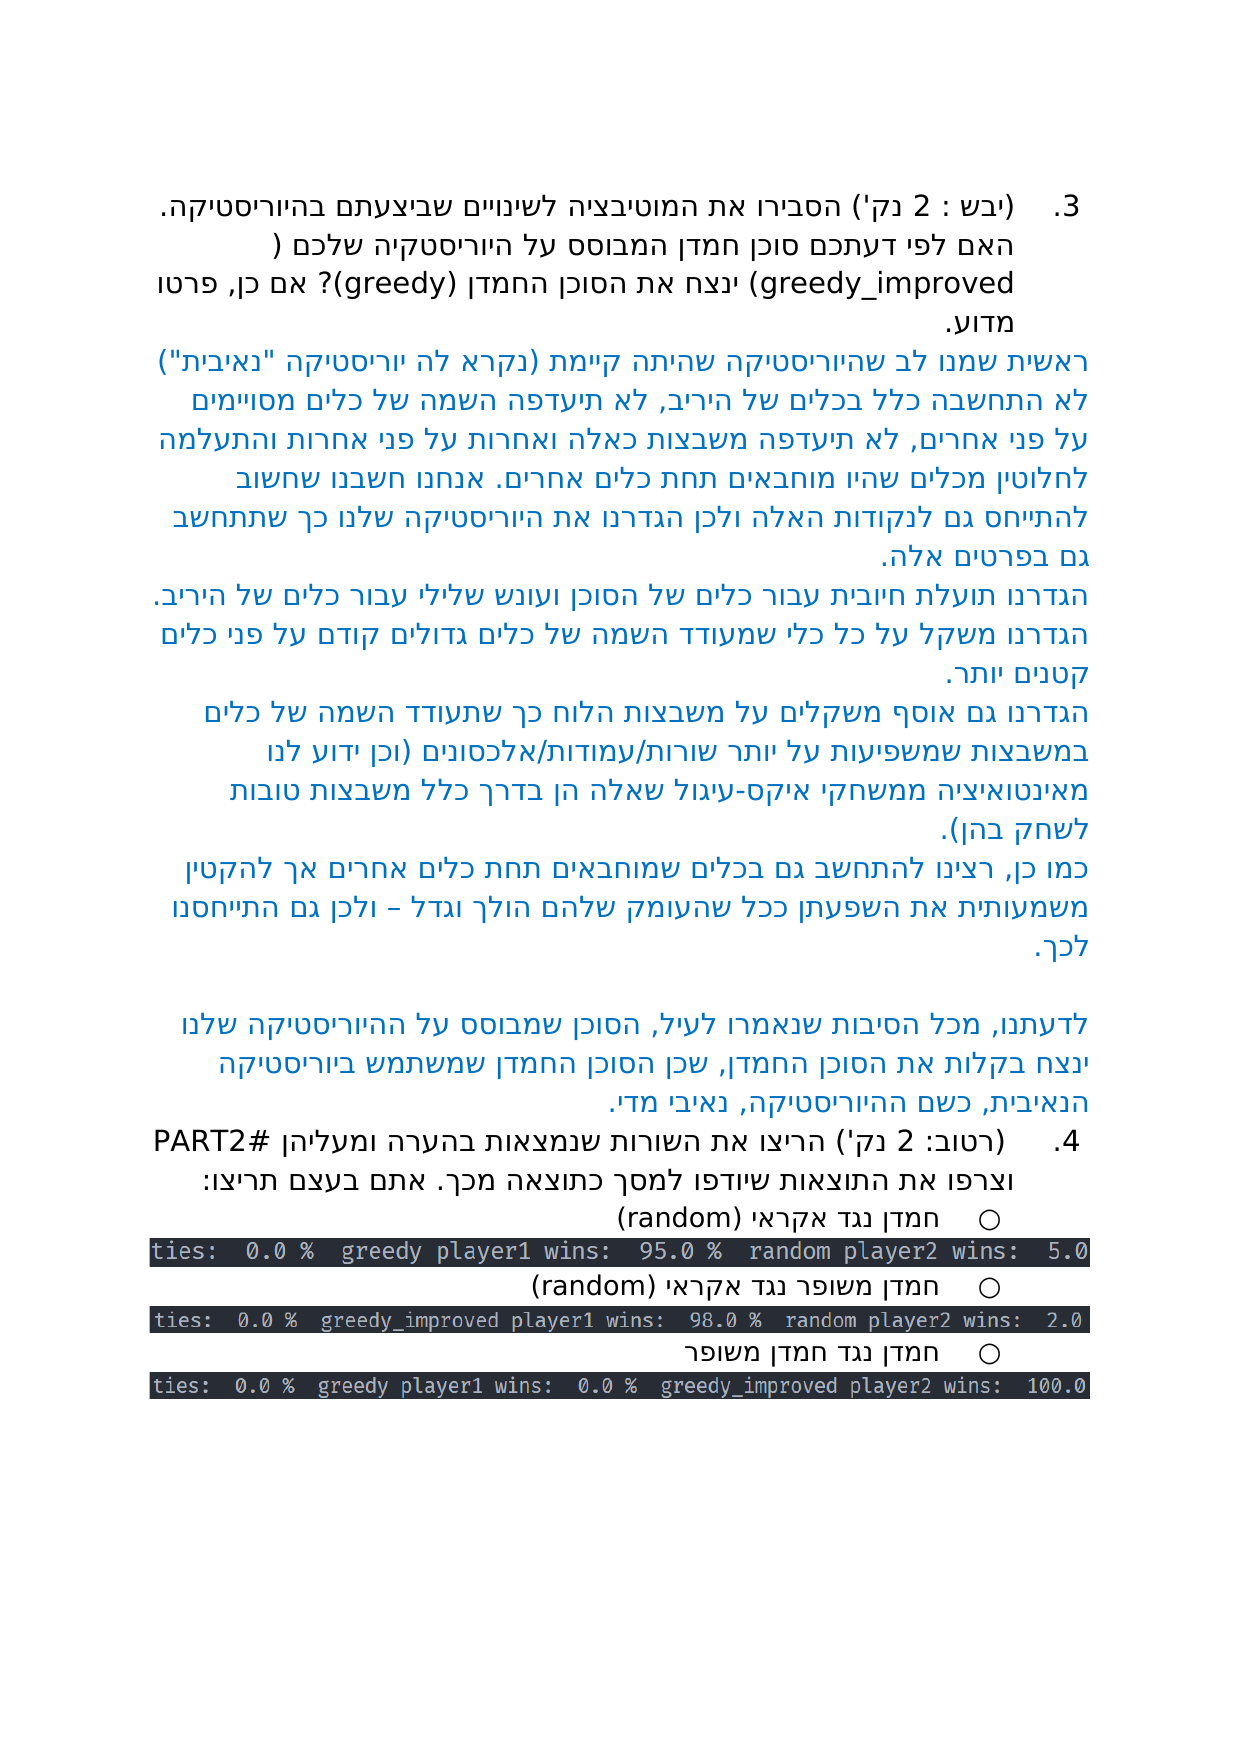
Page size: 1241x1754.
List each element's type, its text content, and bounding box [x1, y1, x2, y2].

list חמדן נגד חמדן משופר [150, 1337, 978, 1368]
list (רטוב: 2 נק') הריצו את השורות שנמצאות בהערה ומעליהן PART2# וצרפו את התוצאות שיודפו למסך כתוצאה מכך. אתם בעצם תריצו: [150, 1124, 1053, 1197]
list חמדן משופר נגד אקראי (random) [150, 1270, 978, 1302]
text ראשית שמנו לב שהיוריסטיקה שהיתה קיימת (נקרא לה יוריסטיקה "נאיבית") לא התחשבה כלל בכלים של היריב, לא תיעדפה השמה של כלים מסויימים על פני אחרים, לא תיעדפה משבצות כאלה ואחרות על פני אחרות והתעלמה לחלוטין מכלים שהיו מוחבאים תחת כלים אחרים. אנחנו חשבנו שחשוב להתייחס גם לנקודות האלה ולכן הגדרנו את היוריסטיקה שלנו כך שתתחשב גם בפרטים אלה. הגדרנו תועלת חיובית עבור כלים של הסוכן ועונש שלילי עבור כלים של היריב. הגדרנו משקל על כל כלי שמעודד השמה של כלים גדולים קודם על פני כלים קטנים יותר. הגדרנו גם אוסף משקלים על משבצות הלוח כך שתעודד השמה של כלים במשבצות שמשפיעות על יותר שורות/עמודות/אלכסונים (וכן ידוע לנו מאינטואיציה ממשחקי איקס-עיגול שאלה הן בדרך כלל משבצות טובות לשחק בהן). כמו כן, רצינו להתחשב גם בכלים שמוחבאים תחת כלים אחרים אך להקטין משמעותית את השפעתן ככל שהעומק שלהם הולך וגדל – ולכן גם התייחסנו לכך. [150, 345, 1090, 963]
text לדעתנו, מכל הסיבות שנאמרו לעיל, הסוכן שמבוסס על ההיוריסטיקה שלנו ינצח בקלות את הסוכן החמדן, שכן הסוכן החמדן שמשתמש ביוריסטיקה הנאיבית, כשם ההיוריסטיקה, נאיבי מדי. [150, 1007, 1090, 1119]
picture [149, 1238, 1090, 1267]
list חמדן נגד אקראי (random) [150, 1202, 978, 1233]
picture [149, 1372, 1090, 1399]
picture [149, 1306, 1090, 1333]
